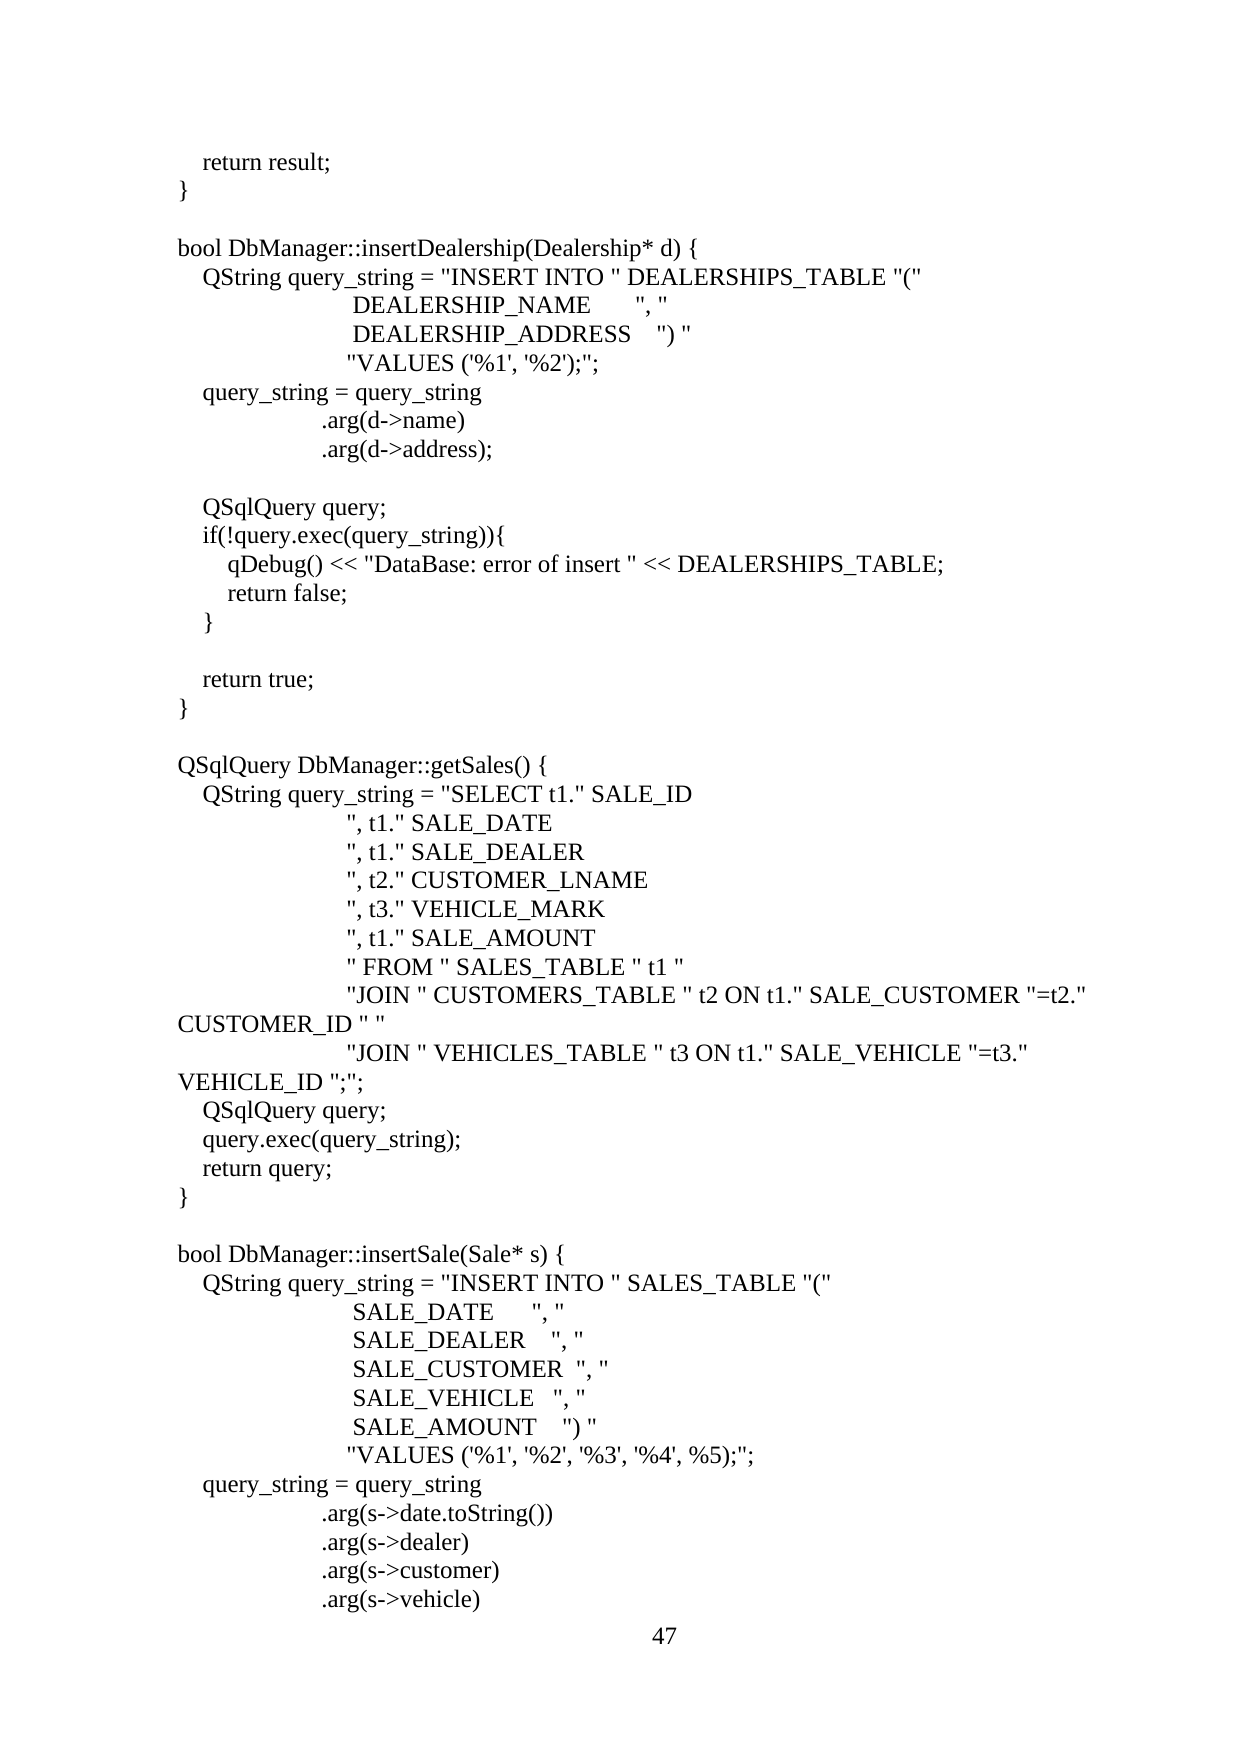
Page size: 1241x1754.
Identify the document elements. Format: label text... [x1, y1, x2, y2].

text .arg(d->name) [177, 406, 1152, 434]
text query_string = query_string [177, 377, 1152, 406]
text DEALERSHIP_NAME ", " [177, 291, 1152, 319]
text .arg(d->address); [177, 434, 1152, 463]
text query.exec(query_string); [177, 1124, 1152, 1153]
text SALE_DEALER ", " [177, 1326, 1152, 1354]
text bool DbManager::insertDealership(Dealership* d) { [177, 233, 1152, 262]
text return true; [177, 664, 1152, 693]
text return query; [177, 1153, 1152, 1182]
text QSqlQuery query; [177, 492, 1152, 521]
text query_string = query_string [177, 1469, 1152, 1498]
text ", t2." CUSTOMER_LNAME [177, 866, 1152, 894]
text " FROM " SALES_TABLE " t1 " [177, 952, 1152, 981]
text "VALUES ('%1', '%2', '%3', '%4', %5);"; [177, 1441, 1152, 1469]
text DEALERSHIP_ADDRESS ") " [177, 319, 1152, 348]
text "JOIN " VEHICLES_TABLE " t3 ON t1." SALE_VEHICLE "=t3." VEHICLE_ID ";"; [177, 1038, 1152, 1096]
text SALE_CUSTOMER ", " [177, 1354, 1152, 1383]
text return false; [177, 578, 1152, 607]
text } [177, 693, 1152, 722]
text qDebug() << "DataBase: error of insert " << DEALERSHIPS_TABLE; [177, 549, 1152, 578]
text QString query_string = "SELECT t1." SALE_ID [177, 779, 1152, 808]
text bool DbManager::insertSale(Sale* s) { [177, 1239, 1152, 1268]
text "VALUES ('%1', '%2');"; [177, 348, 1152, 377]
text } [177, 1182, 1152, 1211]
text .arg(s->customer) [177, 1556, 1152, 1584]
text .arg(s->dealer) [177, 1527, 1152, 1556]
text ", t1." SALE_DATE [177, 808, 1152, 837]
text QSqlQuery DbManager::getSales() { [177, 751, 1152, 779]
text QSqlQuery query; [177, 1096, 1152, 1124]
text .arg(s->vehicle) [177, 1584, 1152, 1613]
text } [177, 607, 1152, 636]
text QString query_string = "INSERT INTO " SALES_TABLE "(" [177, 1268, 1152, 1297]
text SALE_VEHICLE ", " [177, 1383, 1152, 1412]
text } [177, 176, 1152, 204]
text SALE_AMOUNT ") " [177, 1412, 1152, 1441]
text QString query_string = "INSERT INTO " DEALERSHIPS_TABLE "(" [177, 262, 1152, 291]
text .arg(s->date.toString()) [177, 1498, 1152, 1527]
text ", t1." SALE_DEALER [177, 837, 1152, 866]
text SALE_DATE ", " [177, 1297, 1152, 1326]
text if(!query.exec(query_string)){ [177, 521, 1152, 549]
text ", t3." VEHICLE_MARK [177, 894, 1152, 923]
text ", t1." SALE_AMOUNT [177, 923, 1152, 952]
text "JOIN " CUSTOMERS_TABLE " t2 ON t1." SALE_CUSTOMER "=t2." CUSTOMER_ID " " [177, 981, 1152, 1038]
text return result; [177, 147, 1152, 176]
